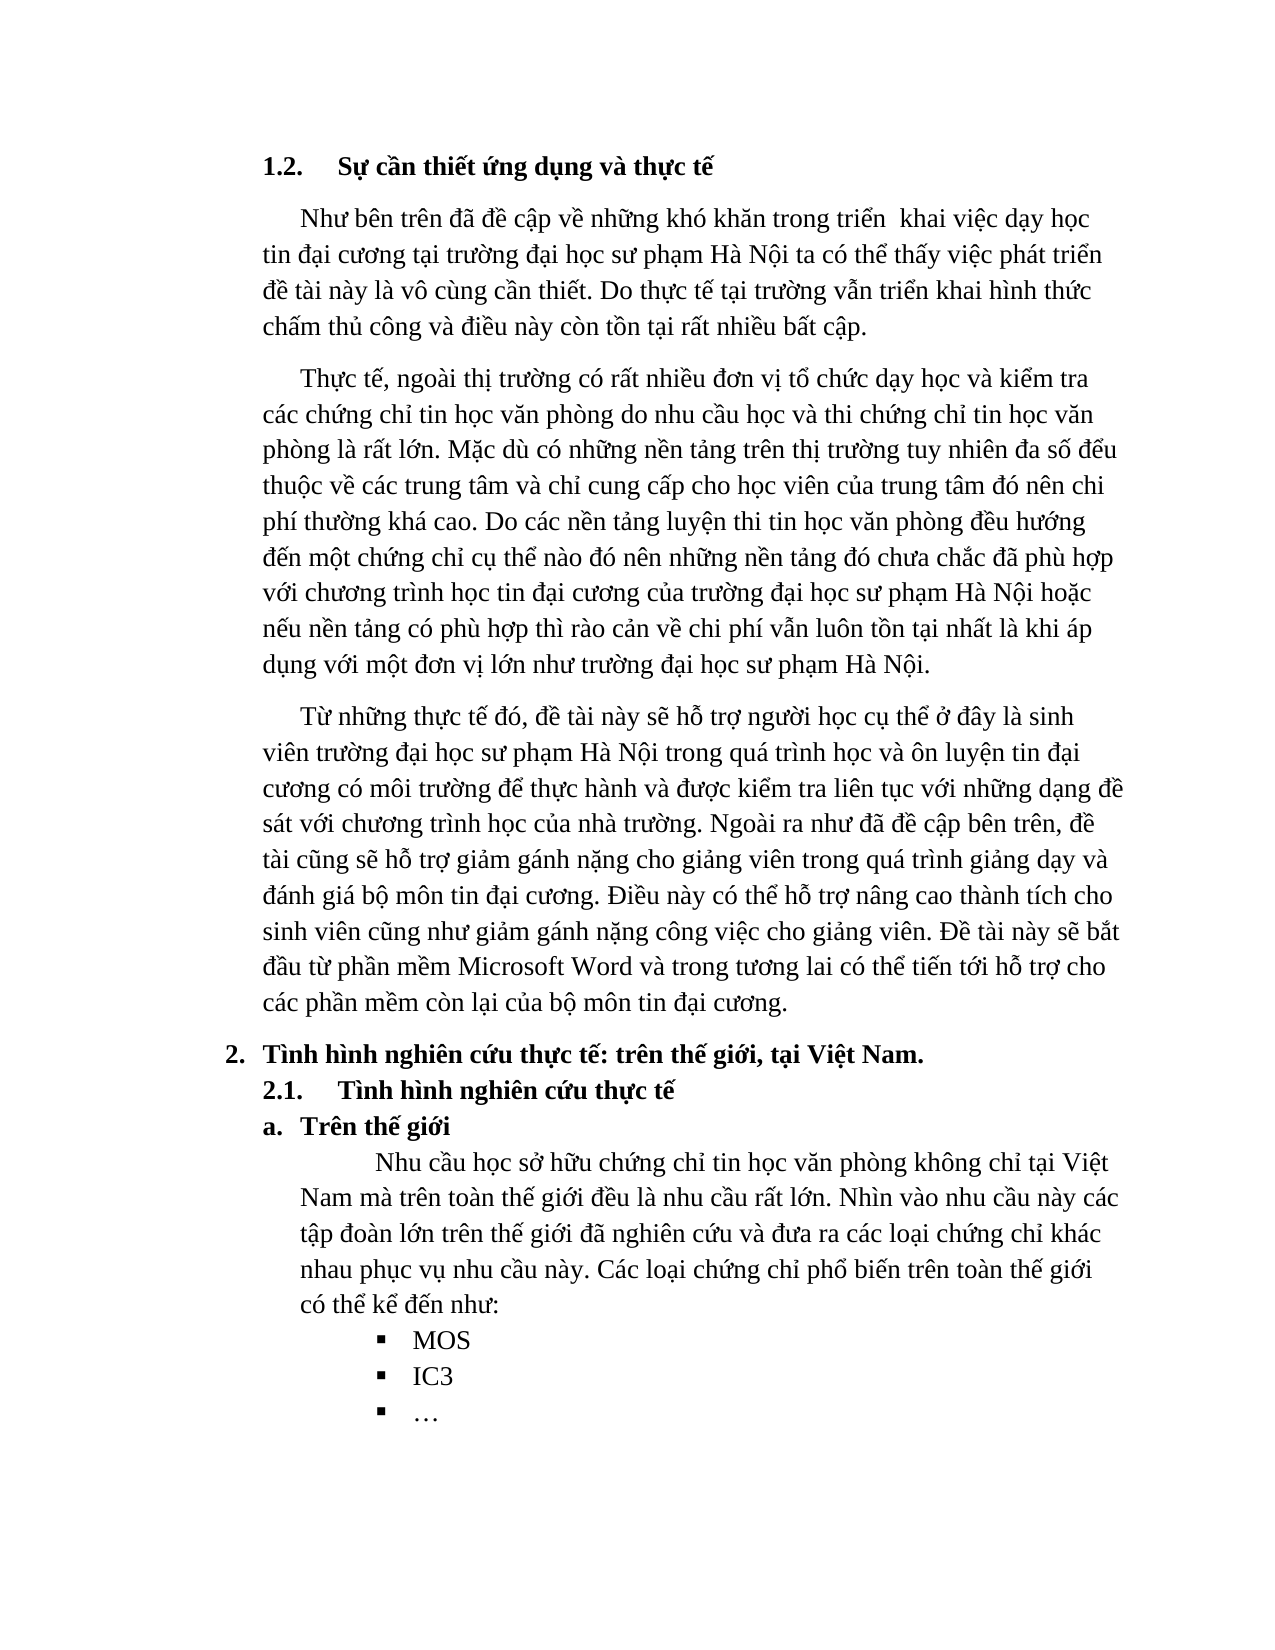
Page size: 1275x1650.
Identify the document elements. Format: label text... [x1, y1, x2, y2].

list IC3 [375, 1360, 1125, 1391]
text Như bên trên đã đề cập về những khó khăn trong triển khai việc dạy học tin đại cương tại trường đại học sư phạm Hà Nội ta có thể thấy việc phát triển đề tài này là vô cùng cần thiết. Do thực tế tại trường vẫn triển khai hình thức chấm thủ công và điều này còn tồn tại rất nhiều bất cập. [262, 202, 1125, 341]
text Từ những thực tế đó, đề tài này sẽ hỗ trợ người học cụ thể ở đây là sinh viên trường đại học sư phạm Hà Nội trong quá trình học và ôn luyện tin đại cương có môi trường để thực hành và được kiểm tra liên tục với những dạng đề sát với chương trình học của nhà trường. Ngoài ra như đã đề cập bên trên, đề tài cũng sẽ hỗ trợ giảm gánh nặng cho giảng viên trong quá trình giảng dạy và đánh giá bộ môn tin đại cương. Điều này có thể hỗ trợ nâng cao thành tích cho sinh viên cũng như giảm gánh nặng công việc cho giảng viên. Đề tài này sẽ bắt đầu từ phần mềm Microsoft Word và trong tương lai có thể tiến tới hỗ trợ cho các phần mềm còn lại của bộ môn tin đại cương. [262, 700, 1125, 1017]
list Tình hình nghiên cứu thực tế [262, 1074, 1125, 1105]
list Trên thế giới [262, 1110, 1125, 1141]
list Sự cần thiết ứng dụng và thực tế [262, 150, 1125, 181]
list Nhu cầu học sở hữu chứng chỉ tin học văn phòng không chỉ tại Việt Nam mà trên toàn thế giới đều là nhu cầu rất lớn. Nhìn vào nhu cầu này các tập đoàn lớn trên thế giới đã nghiên cứu và đưa ra các loại chứng chỉ khác nhau phục vụ nhu cầu này. Các loại chứng chỉ phổ biến trên toàn thế giới có thể kể đến như: [300, 1146, 1125, 1320]
text Thực tế, ngoài thị trường có rất nhiều đơn vị tổ chức dạy học và kiểm tra các chứng chỉ tin học văn phòng do nhu cầu học và thi chứng chỉ tin học văn phòng là rất lớn. Mặc dù có những nền tảng trên thị trường tuy nhiên đa số đểu thuộc về các trung tâm và chỉ cung cấp cho học viên của trung tâm đó nên chi phí thường khá cao. Do các nền tảng luyện thi tin học văn phòng đều hướng đến một chứng chỉ cụ thể nào đó nên những nền tảng đó chưa chắc đã phù hợp với chương trình học tin đại cương của trường đại học sư phạm Hà Nội hoặc nếu nền tảng có phù hợp thì rào cản về chi phí vẫn luôn tồn tại nhất là khi áp dụng với một đơn vị lớn như trường đại học sư phạm Hà Nội. [262, 362, 1125, 679]
list MOS [375, 1324, 1125, 1356]
list Tình hình nghiên cứu thực tế: trên thế giới, tại Việt Nam. [225, 1038, 1125, 1069]
list … [375, 1396, 1125, 1427]
